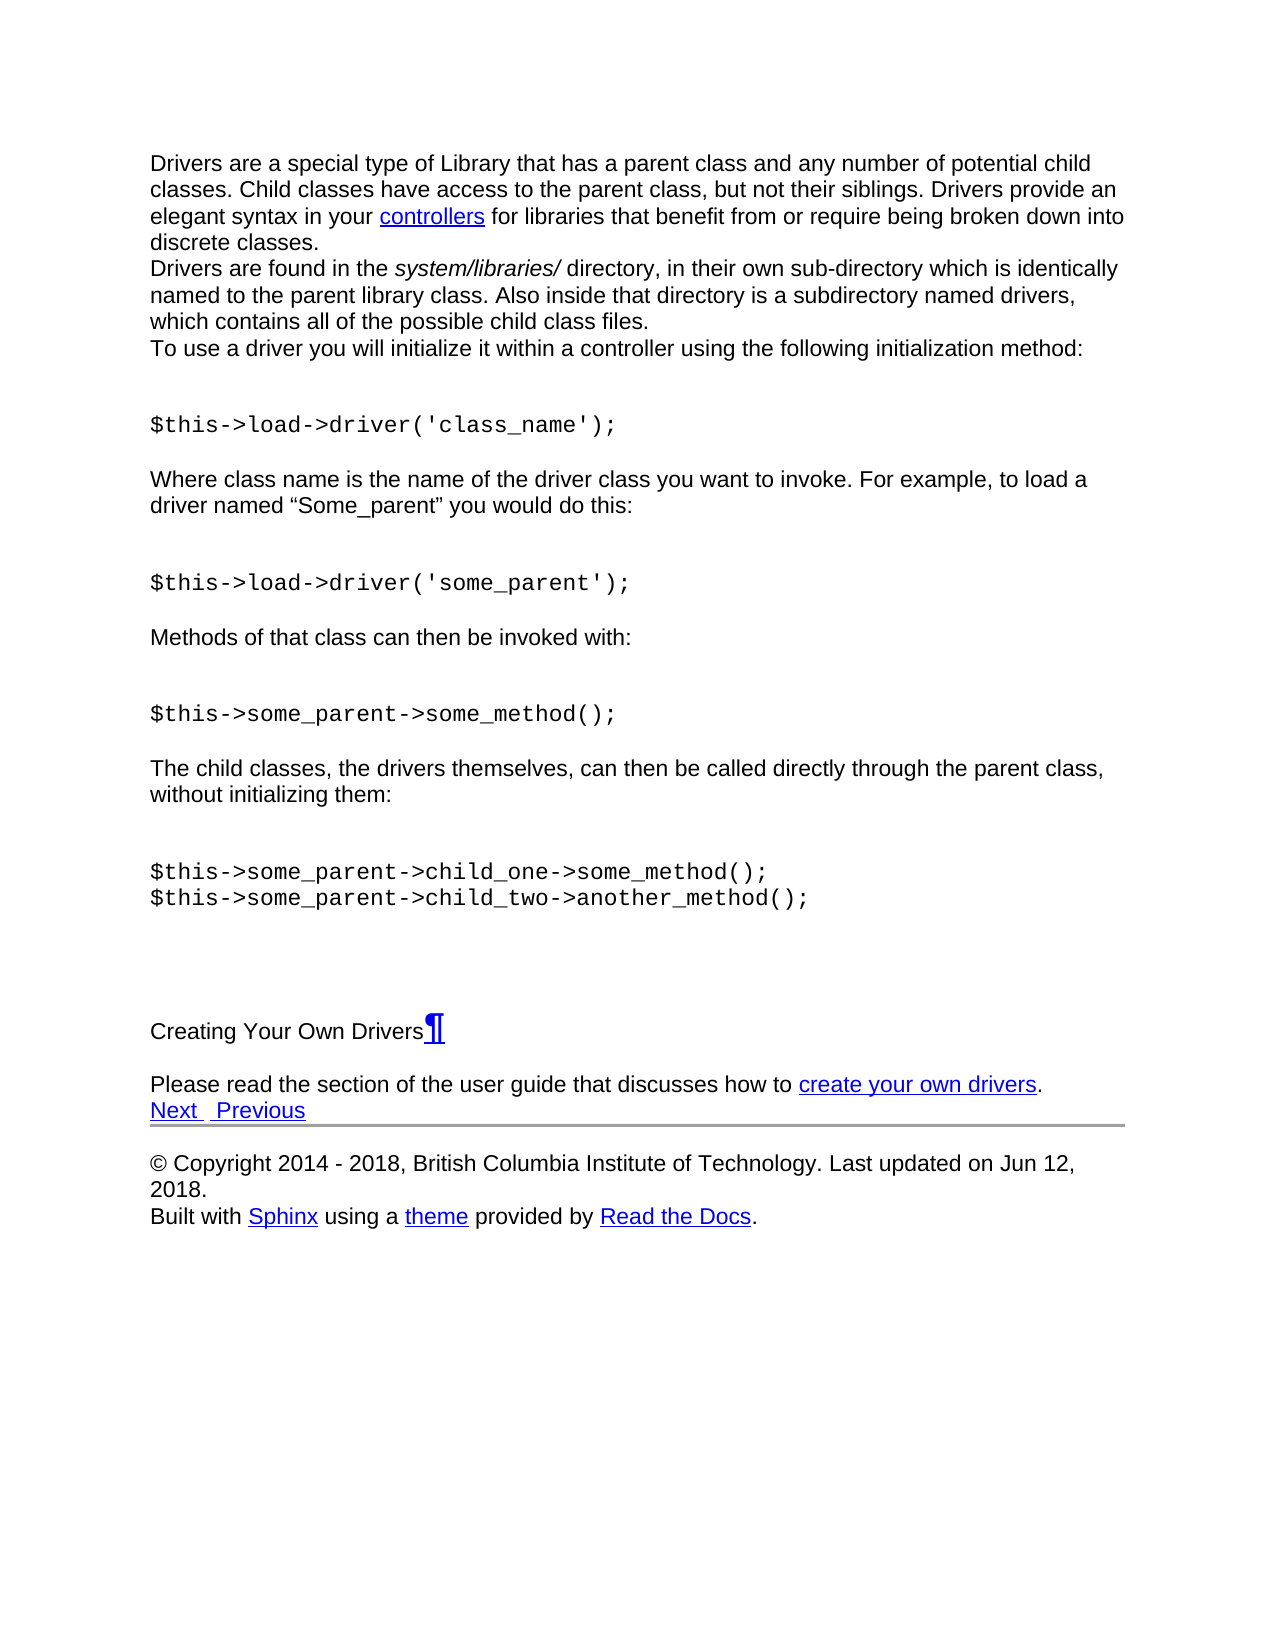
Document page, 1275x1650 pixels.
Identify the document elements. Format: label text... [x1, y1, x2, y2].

text Creating Your Own Drivers¶ [150, 1004, 1125, 1048]
text Please read the section of the user guide that discusses how to create your own drivers. [150, 1071, 1125, 1097]
text $this->some_parent->some_method(); [150, 703, 1125, 755]
text Drivers are found in the system/libraries/ directory, in their own sub-directory which is identically named to the parent library class. Also inside that directory is a subdirectory named drivers, which contains all of the possible child class files. [150, 255, 1125, 334]
text Methods of that class can then be invoked with: [150, 623, 1125, 650]
text Where class name is the name of the driver class you want to invoke. For example, to load a driver named “Some_parent” you would do this: [150, 466, 1125, 518]
text $this->some_parent->child_one->some_method(); $this->some_parent->child_two->another_method(); [150, 860, 1125, 938]
text $this->load->driver('class_name'); [150, 413, 1125, 466]
text Drivers are a special type of Library that has a parent class and any number of potential child classes. Child classes have access to the parent class, but not their siblings. Drivers provide an elegant syntax in your controllers for libraries that benefit from or require being broken down into discrete classes. [150, 150, 1125, 255]
text Built with Sphinx using a theme provided by Read the Docs. [150, 1203, 1125, 1229]
text © Copyright 2014 - 2018, British Columbia Institute of Technology. Last updated on Jun 12, 2018. [150, 1127, 1125, 1203]
text Next Previous [150, 1097, 1125, 1123]
text To use a driver you will initialize it within a controller using the following initialization method: [150, 334, 1125, 361]
text $this->load->driver('some_parent'); [150, 571, 1125, 623]
text The child classes, the drivers themselves, can then be called directly through the parent class, without initializing them: [150, 755, 1125, 808]
